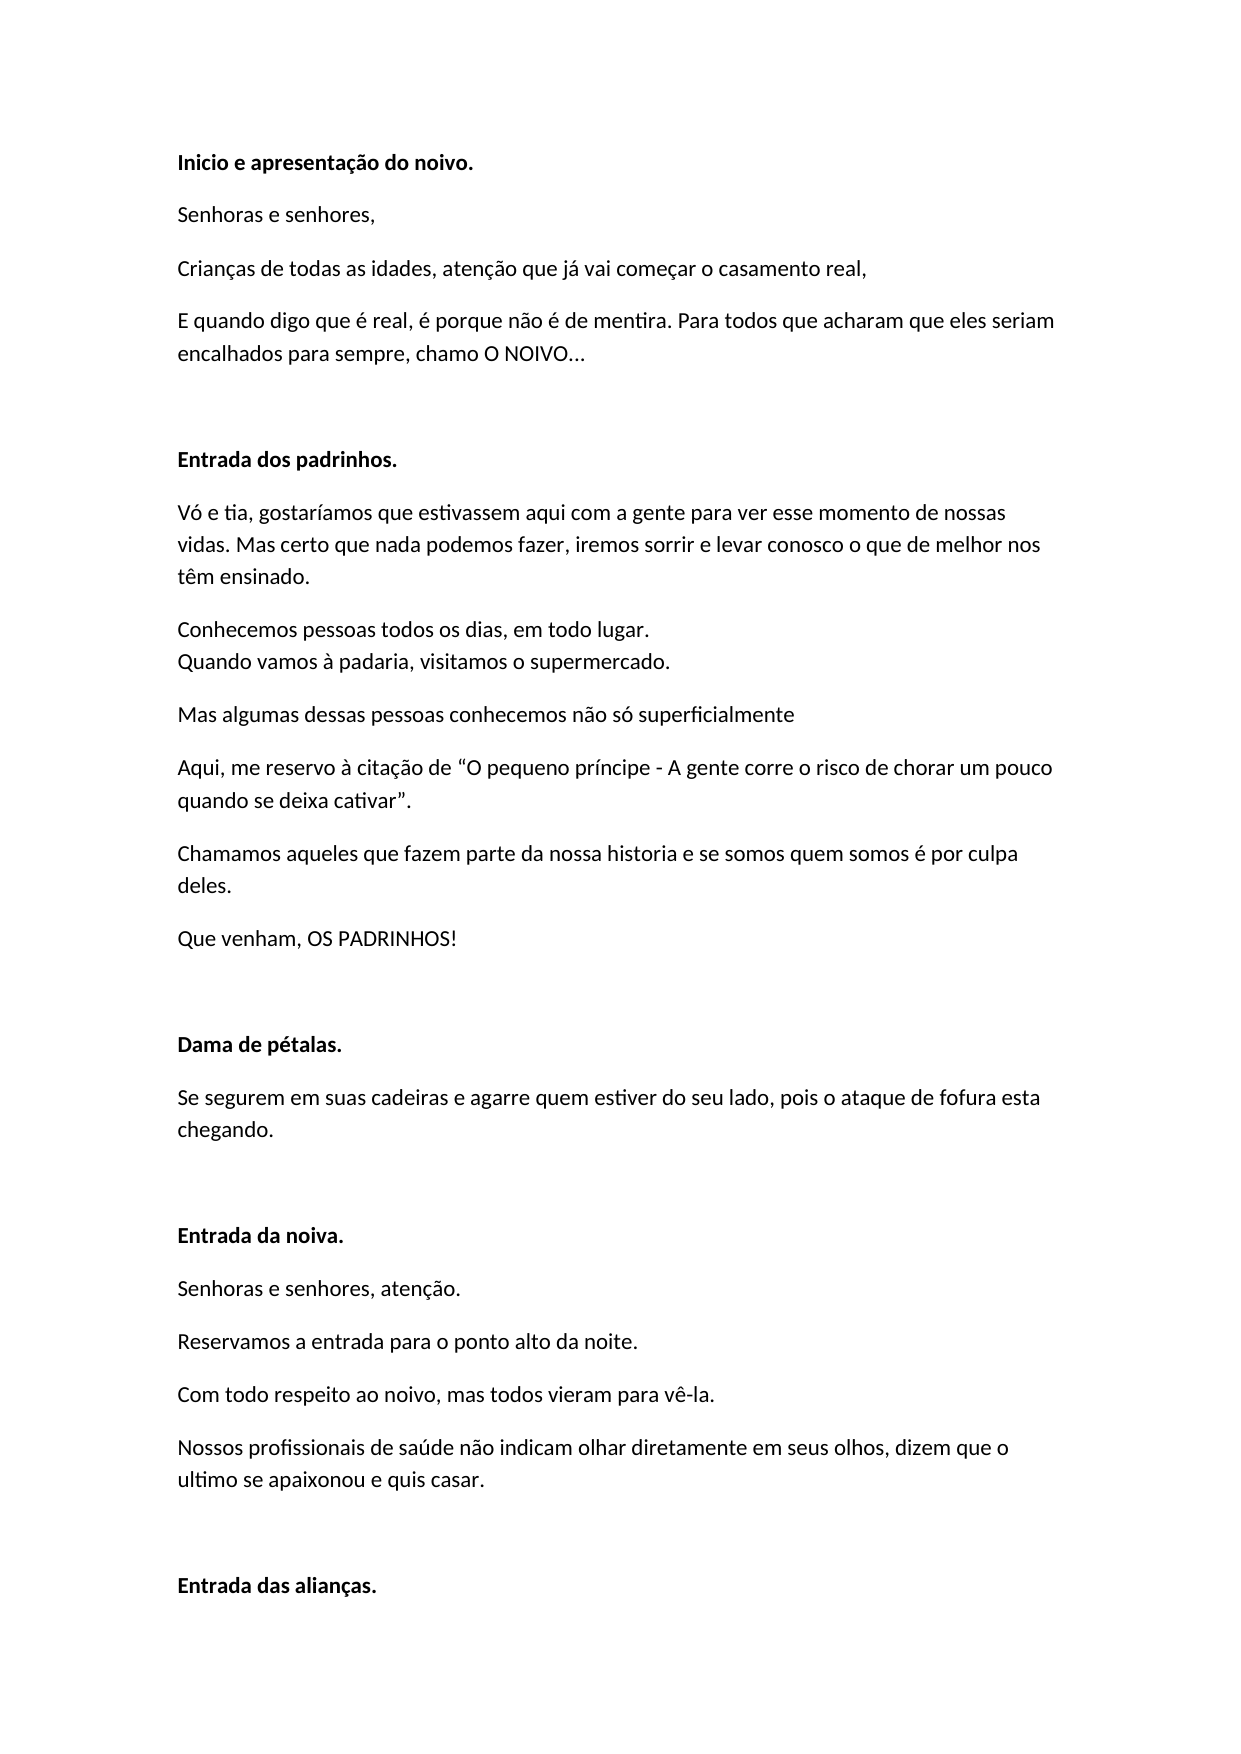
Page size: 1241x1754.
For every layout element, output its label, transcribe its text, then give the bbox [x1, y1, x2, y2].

text Entrada da noiva. [177, 1221, 1063, 1249]
text Vó e tia, gostaríamos que estivassem aqui com a gente para ver esse momento de nossas vidas. Mas certo que nada podemos fazer, iremos sorrir e levar conosco o que de melhor nos têm ensinado. [177, 498, 1063, 590]
text Aqui, me reservo à citação de “O pequeno príncipe - A gente corre o risco de chorar um pouco quando se deixa cativar”. [177, 753, 1063, 814]
text Chamamos aqueles que fazem parte da nossa historia e se somos quem somos é por culpa deles. [177, 839, 1063, 899]
text Nossos profissionais de saúde não indicam olhar diretamente em seus olhos, dizem que o ultimo se apaixonou e quis casar. [177, 1433, 1063, 1493]
text Entrada das alianças. [177, 1572, 1063, 1599]
text E quando digo que é real, é porque não é de mentira. Para todos que acharam que eles seriam encalhados para sempre, chamo O NOIVO... [177, 307, 1063, 367]
text Crianças de todas as idades, atenção que já vai começar o casamento real, [177, 254, 1063, 282]
text Que venham, OS PADRINHOS! [177, 924, 1063, 952]
text Senhoras e senhores, [177, 201, 1063, 229]
text Dama de pétalas. [177, 1030, 1063, 1058]
text Senhoras e senhores, atenção. [177, 1274, 1063, 1302]
text Com todo respeito ao noivo, mas todos vieram para vê-la. [177, 1380, 1063, 1408]
text Reservamos a entrada para o ponto alto da noite. [177, 1327, 1063, 1355]
text Entrada dos padrinhos. [177, 445, 1063, 473]
text Inicio e apresentação do noivo. [177, 148, 1063, 176]
text Mas algumas dessas pessoas conhecemos não só superficialmente [177, 701, 1063, 728]
text Se segurem em suas cadeiras e agarre quem estiver do seu lado, pois o ataque de fofura esta chegando. [177, 1083, 1063, 1143]
text Conhecemos pessoas todos os dias, em todo lugar. Quando vamos à padaria, visitamos o supermercado. [177, 615, 1063, 676]
